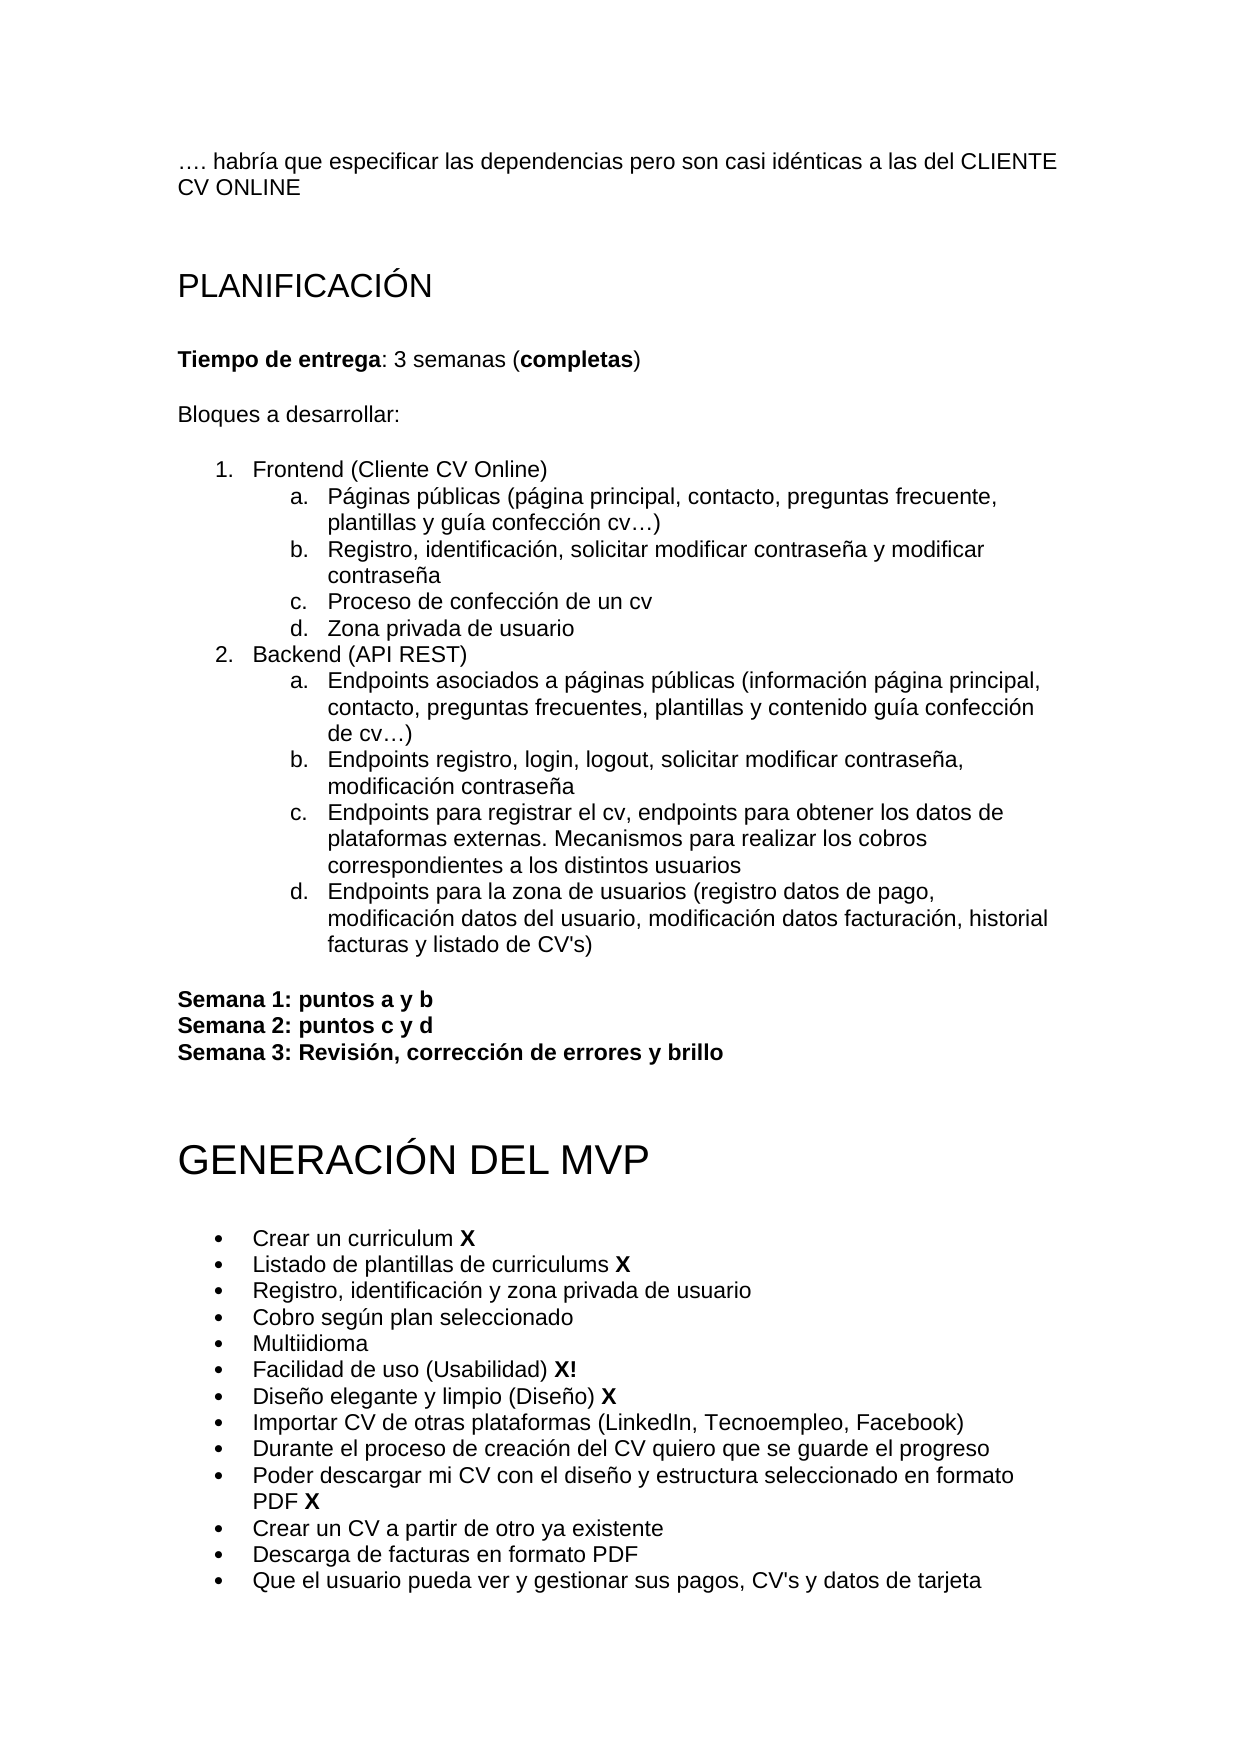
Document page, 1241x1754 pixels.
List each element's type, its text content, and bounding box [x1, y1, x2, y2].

list Registro, identificación, solicitar modificar contraseña y modificar contraseña [290, 536, 1063, 588]
list Durante el proceso de creación del CV quiero que se guarde el progreso [215, 1435, 1063, 1462]
list Descarga de facturas en formato PDF [215, 1541, 1063, 1567]
list Páginas públicas (página principal, contacto, preguntas frecuente, plantillas y guía confección cv…) [290, 483, 1063, 536]
list Proceso de confección de un cv [290, 588, 1063, 614]
list Facilidad de uso (Usabilidad) X! [215, 1356, 1063, 1383]
text Tiempo de entrega: 3 semanas (completas) [177, 346, 1063, 373]
list Crear un CV a partir de otro ya existente [215, 1514, 1063, 1541]
text Bloques a desarrollar: [177, 401, 1063, 428]
list Backend (API REST) [215, 641, 1063, 667]
list Diseño elegante y limpio (Diseño) X [215, 1383, 1063, 1409]
text GENERACIÓN DEL MVP [177, 1135, 1063, 1183]
list Zona privada de usuario [290, 614, 1063, 641]
list Multiidioma [215, 1330, 1063, 1356]
text Semana 2: puntos c y d [177, 1012, 1063, 1039]
text PLANIFICACIÓN [177, 267, 1063, 305]
list Crear un curriculum X [215, 1224, 1063, 1251]
text Semana 3: Revisión, corrección de errores y brillo [177, 1039, 1063, 1065]
text …. habría que especificar las dependencias pero son casi idénticas a las del CLIENTE CV ONLINE [177, 148, 1063, 200]
text Semana 1: puntos a y b [177, 986, 1063, 1012]
list Endpoints registro, login, logout, solicitar modificar contraseña, modificación contraseña [290, 746, 1063, 799]
list Frontend (Cliente CV Online) [215, 456, 1063, 483]
list Registro, identificación y zona privada de usuario [215, 1277, 1063, 1304]
list Endpoints asociados a páginas públicas (información página principal, contacto, preguntas frecuentes, plantillas y contenido guía confección de cv…) [290, 667, 1063, 746]
list Listado de plantillas de curriculums X [215, 1251, 1063, 1277]
list Endpoints para registrar el cv, endpoints para obtener los datos de plataformas externas. Mecanismos para realizar los cobros correspondientes a los distintos usuarios [290, 799, 1063, 878]
list Que el usuario pueda ver y gestionar sus pagos, CV's y datos de tarjeta [215, 1567, 1063, 1593]
list Importar CV de otras plataformas (LinkedIn, Tecnoempleo, Facebook) [215, 1409, 1063, 1435]
list Cobro según plan seleccionado [215, 1304, 1063, 1330]
list Endpoints para la zona de usuarios (registro datos de pago, modificación datos del usuario, modificación datos facturación, historial facturas y listado de CV's) [290, 878, 1063, 957]
list Poder descargar mi CV con el diseño y estructura seleccionado en formato PDF X [215, 1462, 1063, 1514]
